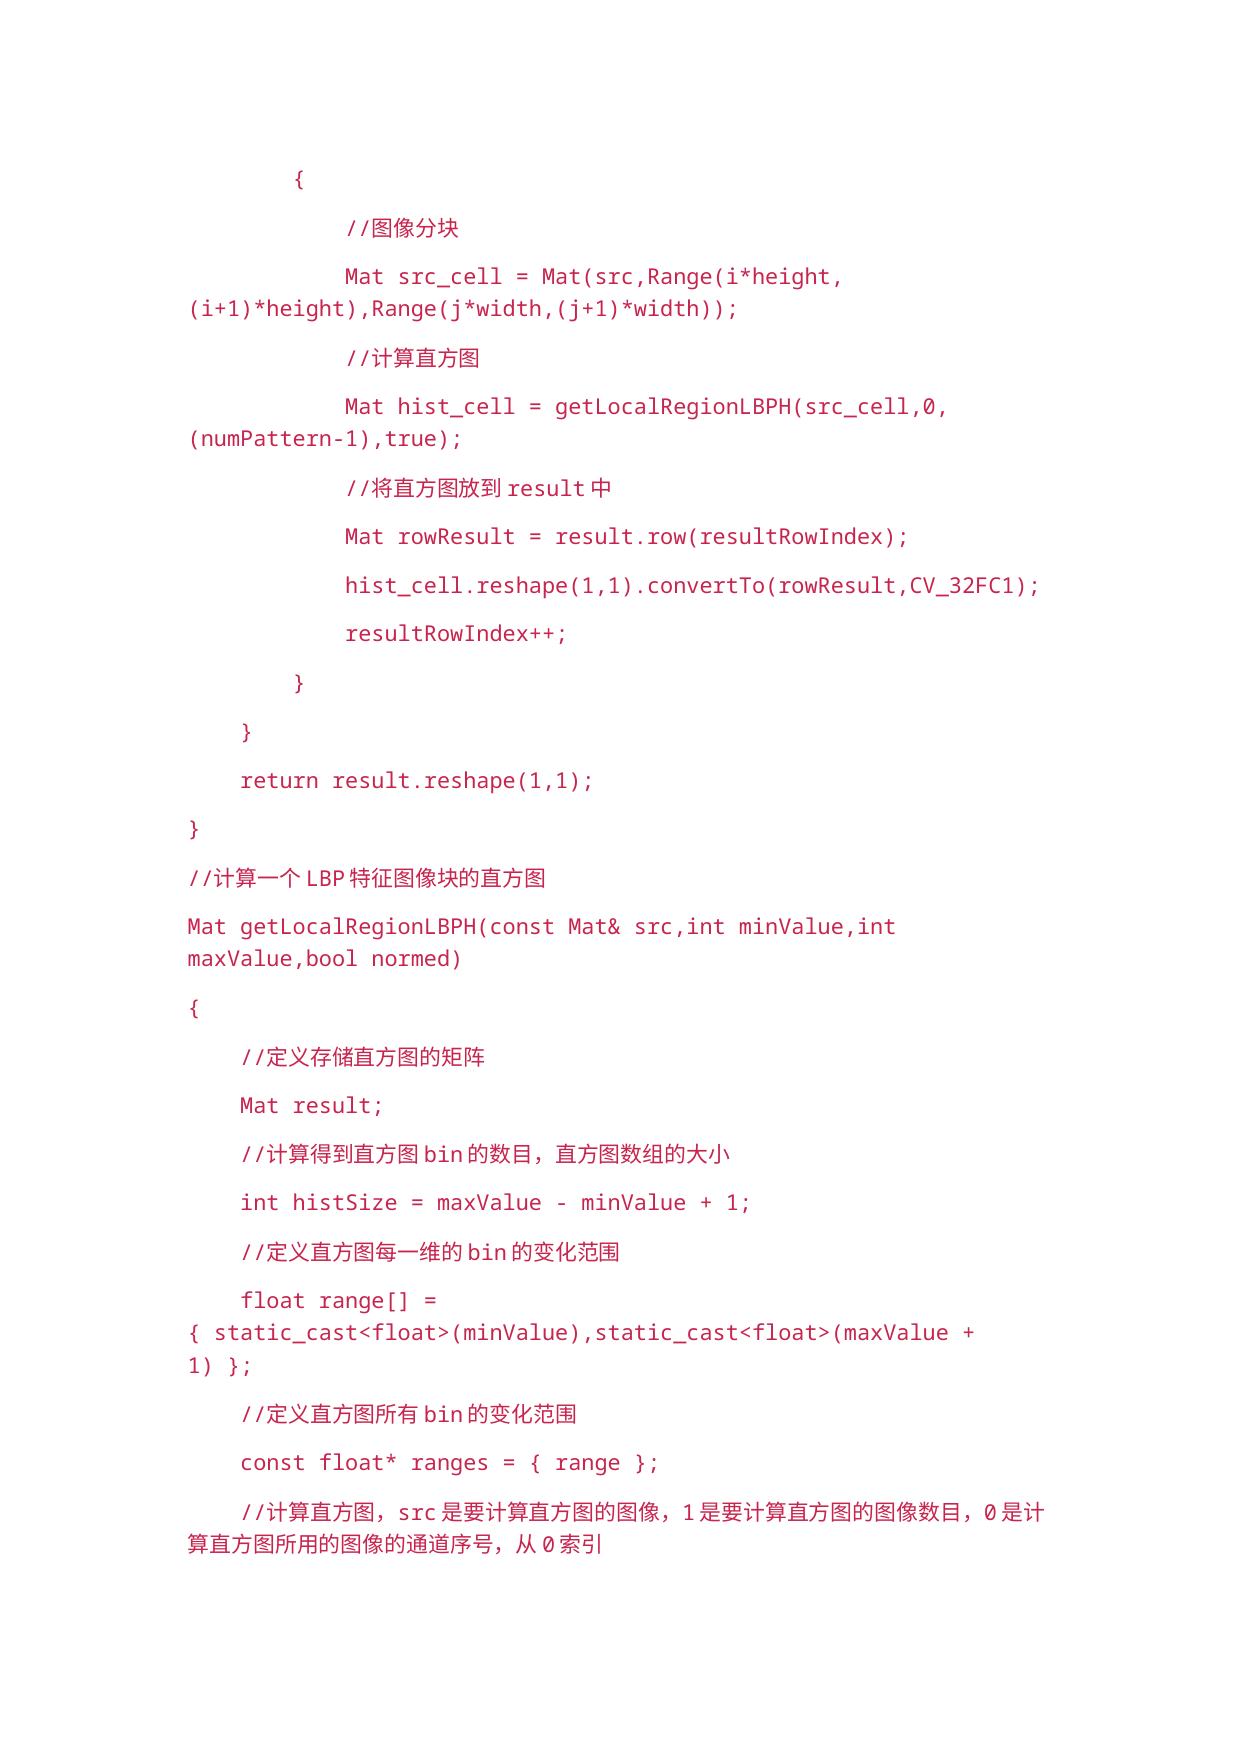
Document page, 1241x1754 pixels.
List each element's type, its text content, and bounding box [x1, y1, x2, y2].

text resultRowIndex++; [187, 617, 1053, 649]
text //定义直方图每一维的bin的变化范围 [187, 1234, 1053, 1267]
text float range[] = { static_cast<float>(minValue),static_cast<float>(maxValue + 1) }; [187, 1283, 1053, 1381]
text const float* ranges = { range }; [187, 1446, 1053, 1478]
text //定义存储直方图的矩阵 [187, 1039, 1053, 1072]
text Mat rowResult = result.row(resultRowIndex); [187, 519, 1053, 552]
text //计算得到直方图bin的数目，直方图数组的大小 [187, 1137, 1053, 1169]
text } [187, 666, 1053, 698]
text //计算直方图 [187, 341, 1053, 373]
text //将直方图放到result中 [187, 471, 1053, 503]
text Mat result; [187, 1088, 1053, 1121]
text //计算直方图，src是要计算直方图的图像，1是要计算直方图的图像数目，0是计算直方图所用的图像的通道序号，从0索引 [187, 1494, 1053, 1559]
text //计算一个LBP特征图像块的直方图 [187, 861, 1053, 893]
text //定义直方图所有bin的变化范围 [187, 1397, 1053, 1429]
text { [187, 991, 1053, 1023]
text Mat src_cell = Mat(src,Range(i*height,(i+1)*height),Range(j*width,(j+1)*width)); [187, 259, 1053, 324]
text } [187, 812, 1053, 844]
text { [187, 162, 1053, 194]
text Mat getLocalRegionLBPH(const Mat& src,int minValue,int maxValue,bool normed) [187, 909, 1053, 974]
text return result.reshape(1,1); [187, 763, 1053, 796]
text int histSize = maxValue - minValue + 1; [187, 1186, 1053, 1218]
text Mat hist_cell = getLocalRegionLBPH(src_cell,0,(numPattern-1),true); [187, 389, 1053, 454]
text hist_cell.reshape(1,1).convertTo(rowResult,CV_32FC1); [187, 568, 1053, 601]
text } [187, 714, 1053, 747]
text //图像分块 [187, 211, 1053, 243]
